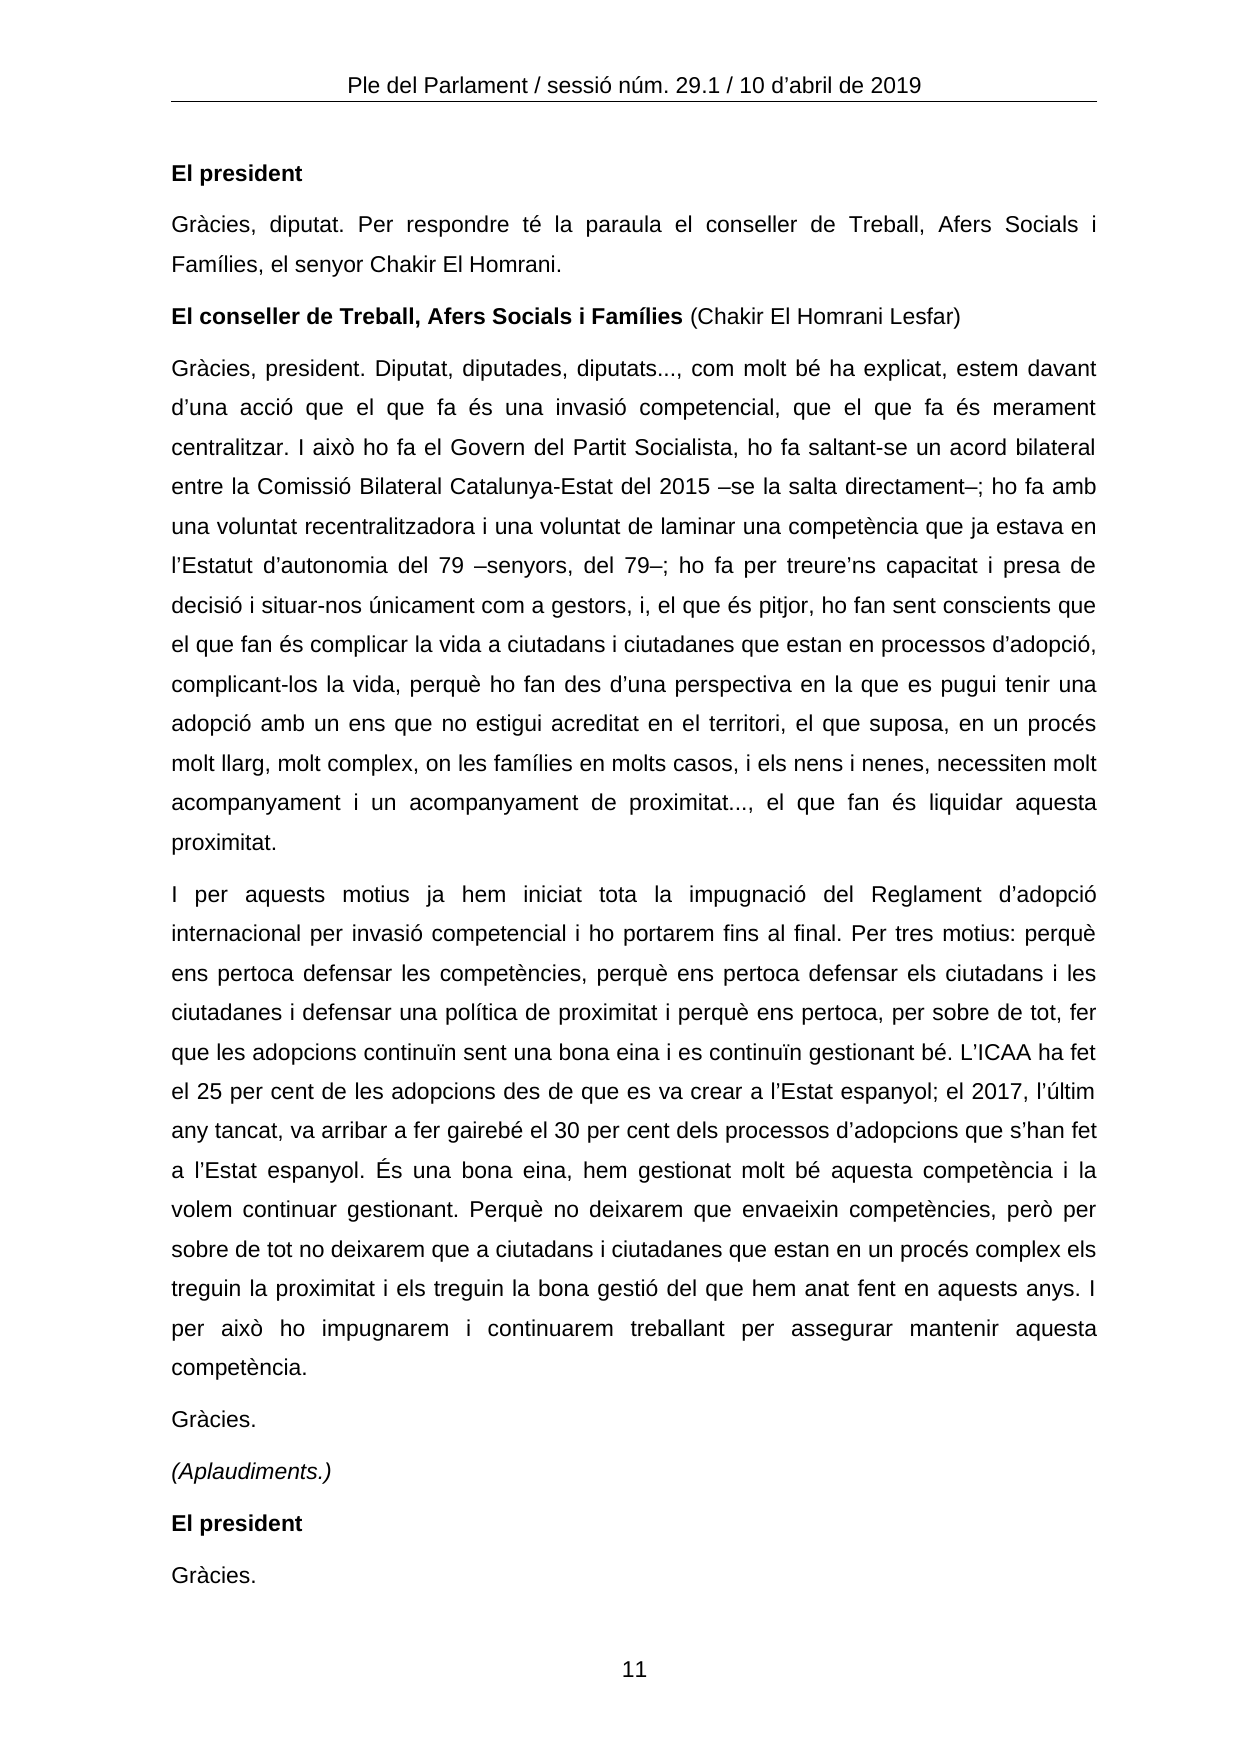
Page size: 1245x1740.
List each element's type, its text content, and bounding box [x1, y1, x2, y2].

text Gràcies. [171, 1406, 1097, 1433]
text El conseller de Treball, Afers Socials i Famílies (Chakir El Homrani Lesfar) [171, 303, 1097, 329]
text Gràcies, president. Diputat, diputades, diputats..., com molt bé ha explicat, estem davant d’una acció que el que fa és una invasió competencial, que el que fa és merament centralitzar. I això ho fa el Govern del Partit Socialista, ho fa saltant-se un acord bilateral entre la Comissió Bilateral Catalunya-Estat del 2015 –se la salta directament–; ho fa amb una voluntat recentralitzadora i una voluntat de laminar una competència que ja estava en l’Estatut d’autonomia del 79 –senyors, del 79–; ho fa per treure’ns capacitat i presa de decisió i situar-nos únicament com a gestors, i, el que és pitjor, ho fan sent conscients que el que fan és complicar la vida a ciutadans i ciutadanes que estan en processos d’adopció, complicant-los la vida, perquè ho fan des d’una perspectiva en la que es pugui tenir una adopció amb un ens que no estigui acreditat en el territori, el que suposa, en un procés molt llarg, molt complex, on les famílies en molts casos, i els nens i nenes, necessiten molt acompanyament i un acompanyament de proximitat..., el que fan és liquidar aquesta proximitat. [171, 355, 1097, 855]
text I per aquests motius ja hem iniciat tota la impugnació del Reglament d’adopció internacional per invasió competencial i ho portarem fins al final. Per tres motius: perquè ens pertoca defensar les competències, perquè ens pertoca defensar els ciutadans i les ciutadanes i defensar una política de proximitat i perquè ens pertoca, per sobre de tot, fer que les adopcions continuïn sent una bona eina i es continuïn gestionant bé. L’ICAA ha fet el 25 per cent de les adopcions des de que es va crear a l’Estat espanyol; el 2017, l’últim any tancat, va arribar a fer gairebé el 30 per cent dels processos d’adopcions que s’han fet a l’Estat espanyol. És una bona eina, hem gestionat molt bé aquesta competència i la volem continuar gestionant. Perquè no deixarem que envaeixin competències, però per sobre de tot no deixarem que a ciutadans i ciutadanes que estan en un procés complex els treguin la proximitat i els treguin la bona gestió del que hem anat fent en aquests anys. I per això ho impugnarem i continuarem treballant per assegurar mantenir aquesta competència. [171, 881, 1097, 1381]
text El president [171, 1510, 1097, 1537]
text El president [171, 159, 1097, 186]
text Gràcies, diputat. Per respondre té la paraula el conseller de Treball, Afers Socials i Famílies, el senyor Chakir El Homrani. [171, 211, 1097, 277]
text (Aplaudiments.) [171, 1458, 1097, 1485]
text Gràcies. [171, 1562, 1097, 1589]
